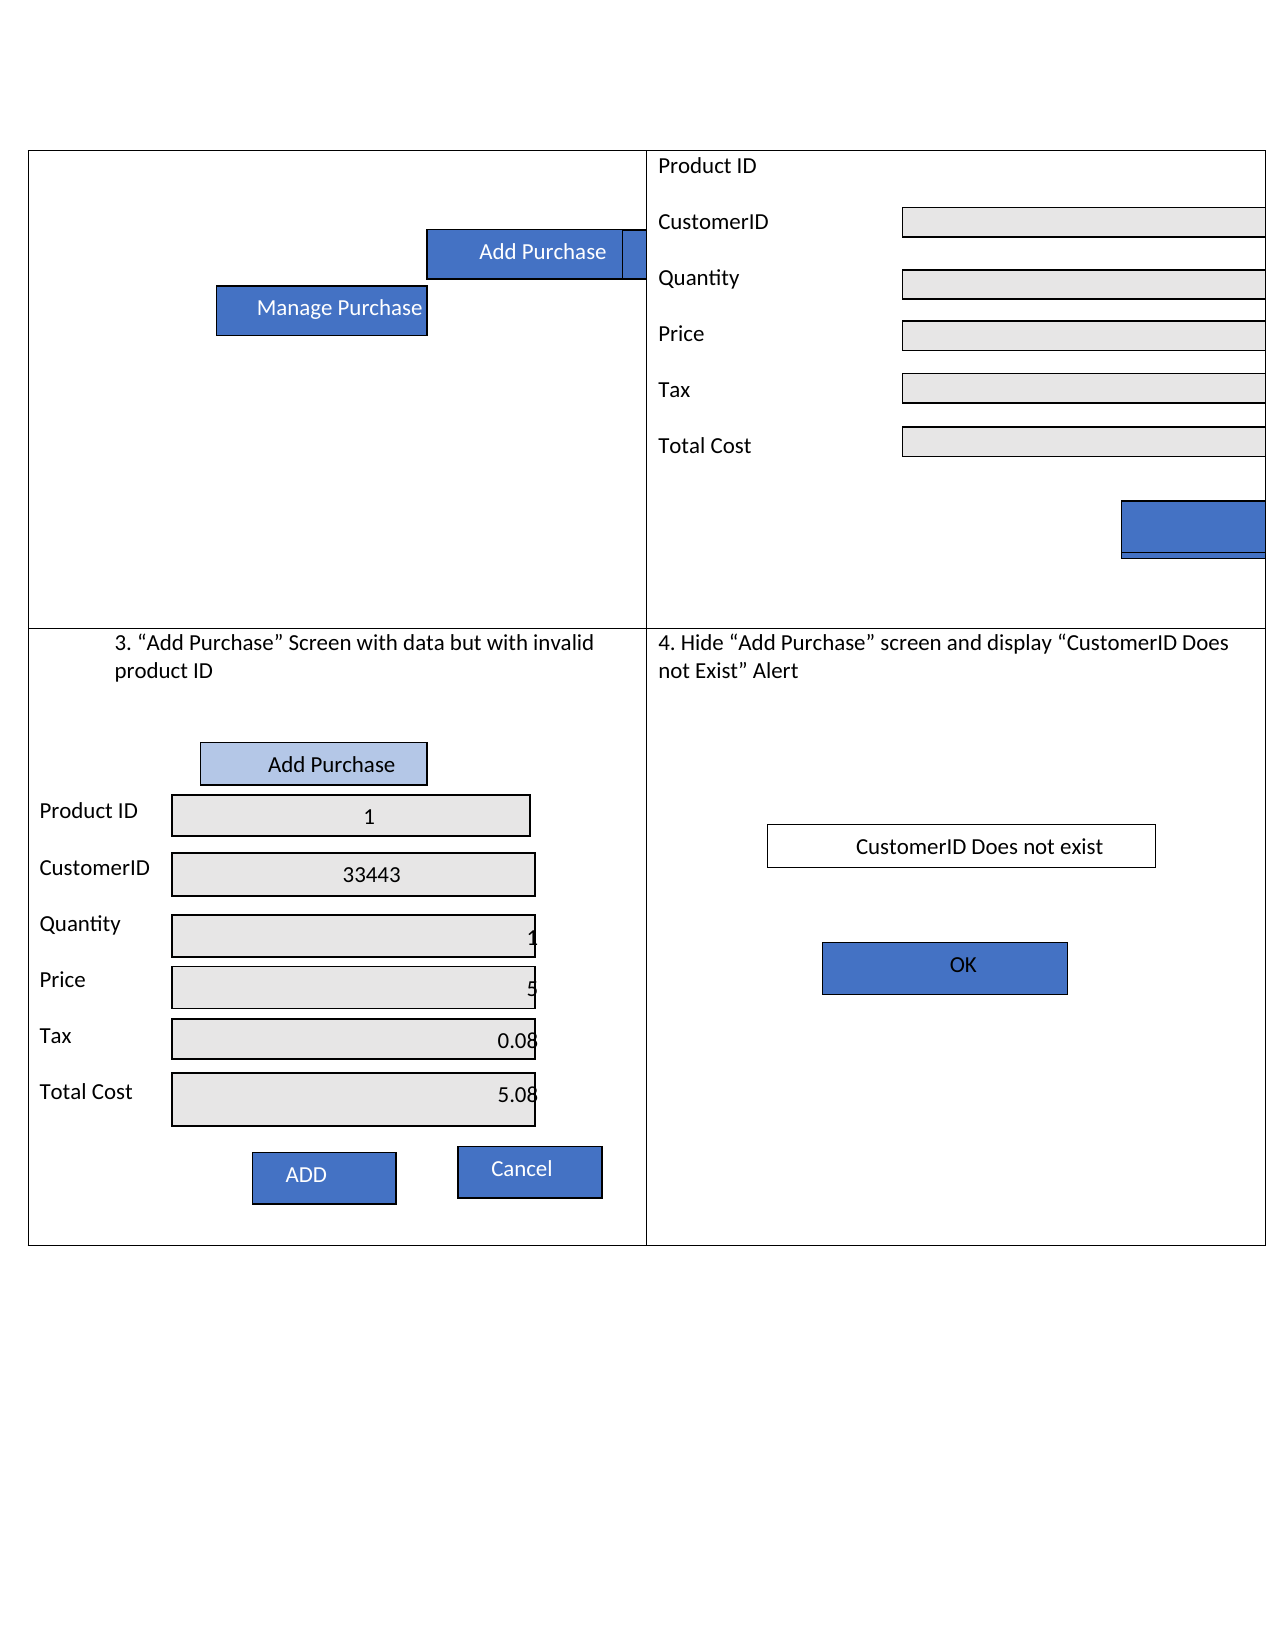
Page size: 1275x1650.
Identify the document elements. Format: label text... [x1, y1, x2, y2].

table_cell 3. “Add Purchase” Screen with data but with invalid product ID Product ID CustomerID Quantity Price Tax Total Cost [29, 629, 646, 1245]
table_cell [29, 151, 646, 627]
table_cell 4. Hide “Add Purchase” screen and display “CustomerID Does not Exist” Alert [647, 629, 1265, 1245]
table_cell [647, 151, 1265, 627]
